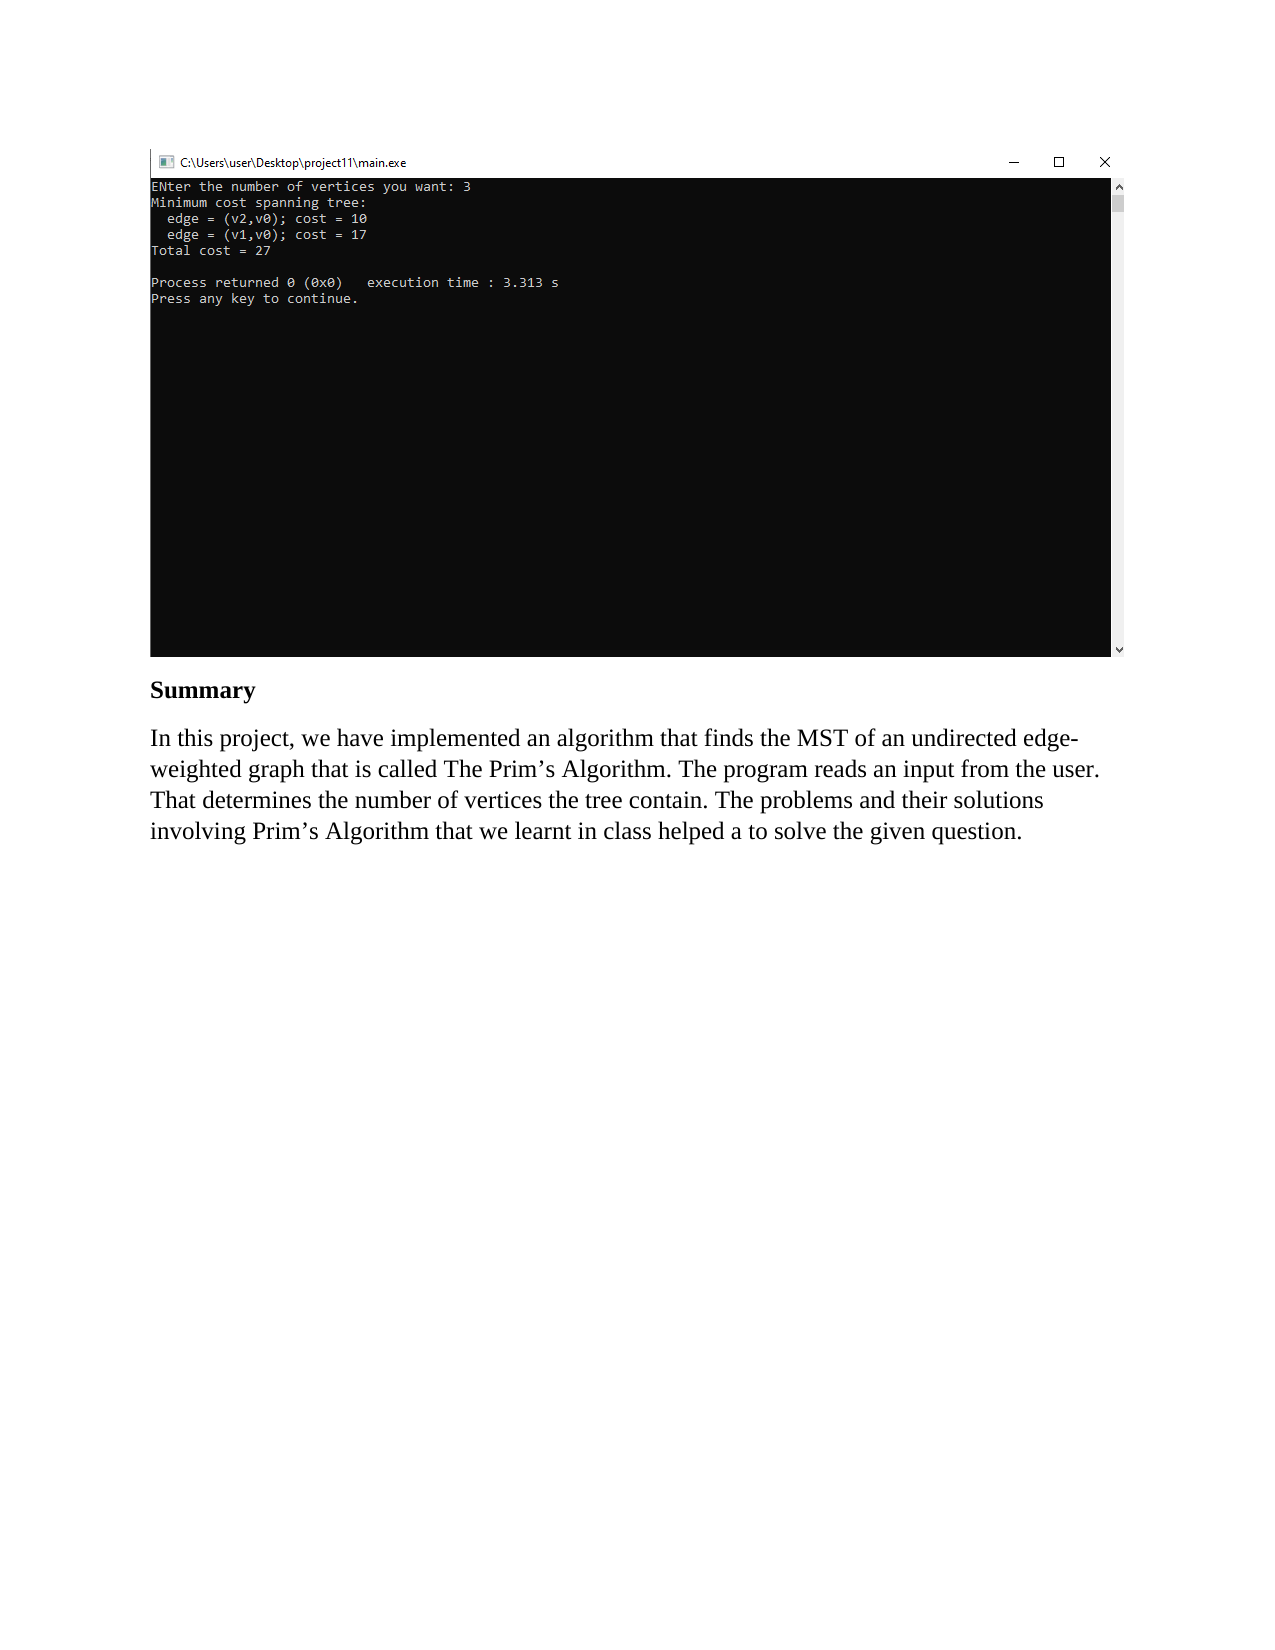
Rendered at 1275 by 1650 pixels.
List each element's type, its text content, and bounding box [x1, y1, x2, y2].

picture [150, 149, 1124, 657]
text In this project, we have implemented an algorithm that finds the MST of an undirected edge-weighted graph that is called The Prim’s Algorithm. The program reads an input from the user. That determines the number of vertices the tree contain. The problems and their solutions involving Prim’s Algorithm that we learnt in class helped a to solve the given question. [150, 723, 1125, 845]
text Summary [150, 675, 1125, 704]
